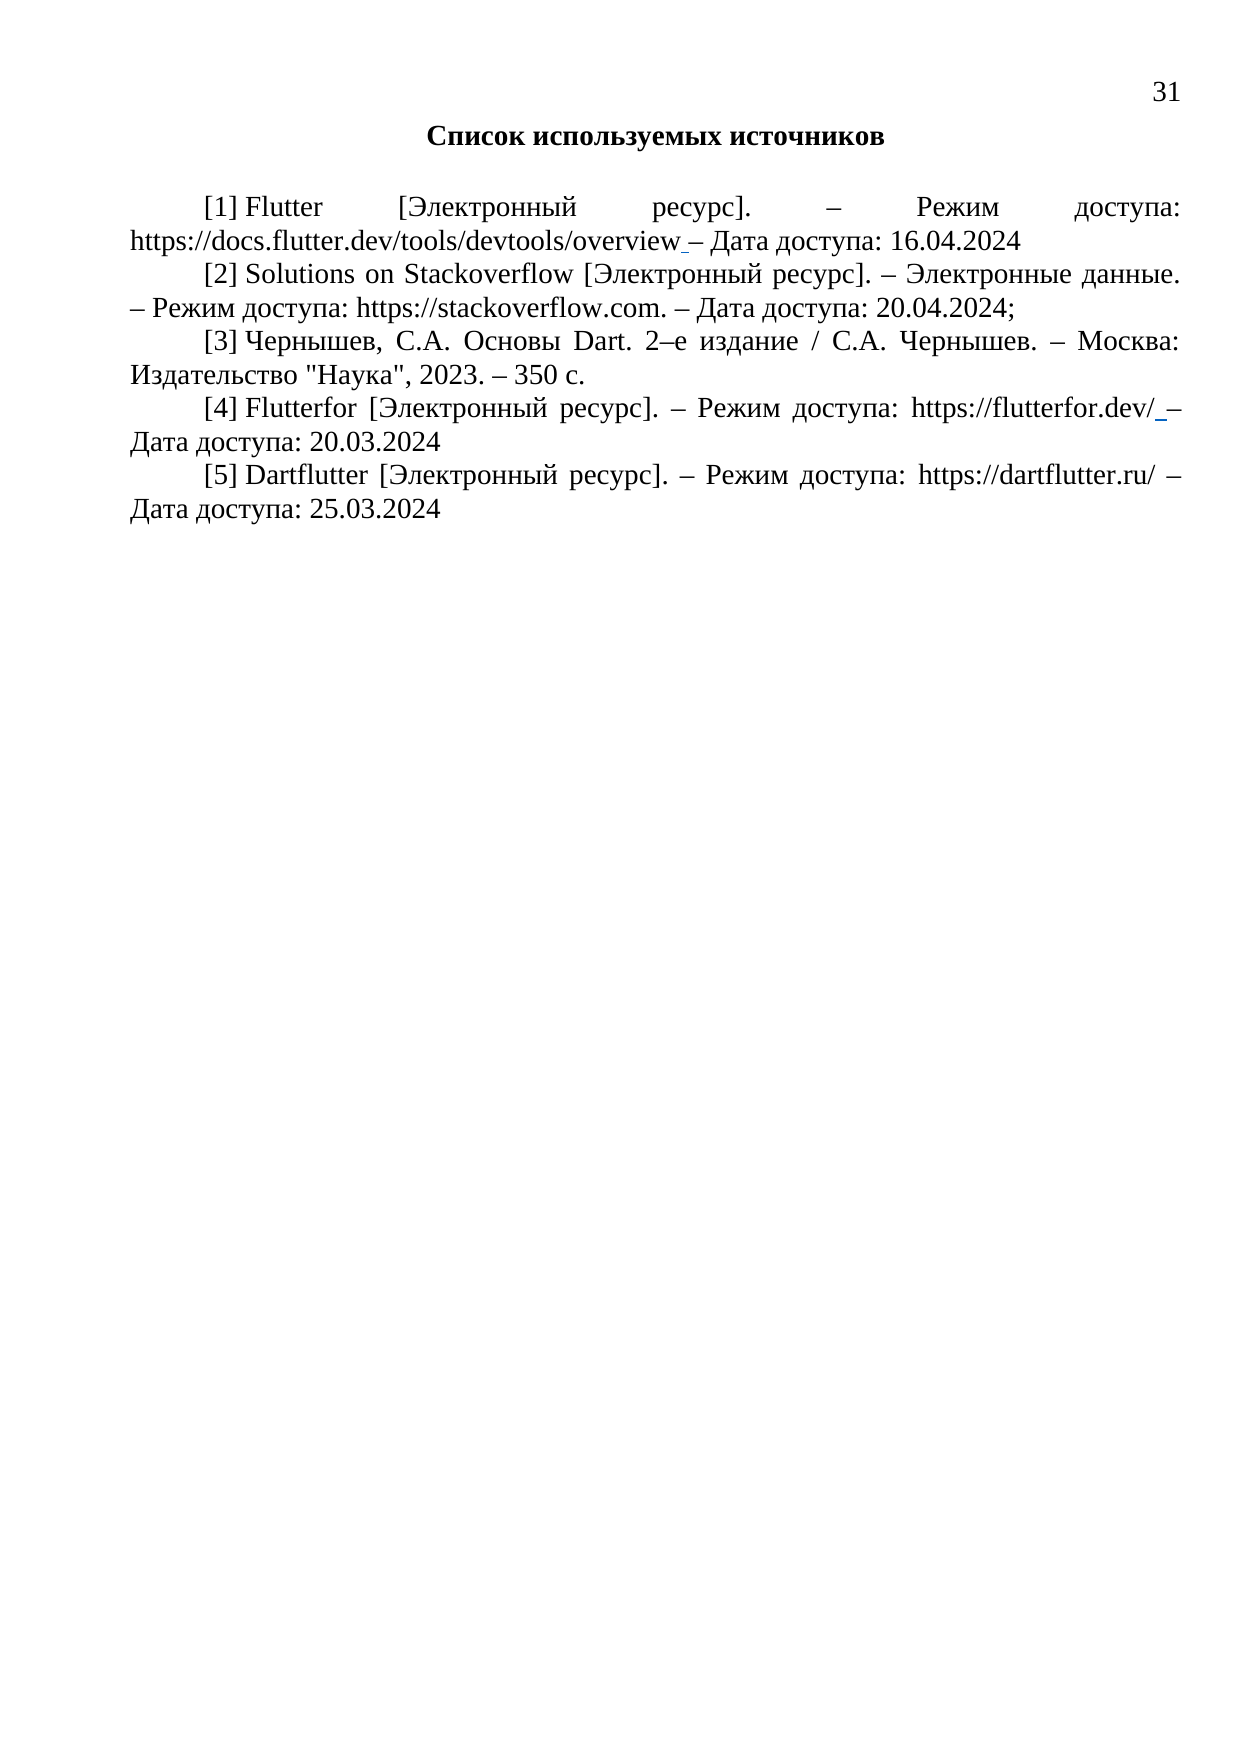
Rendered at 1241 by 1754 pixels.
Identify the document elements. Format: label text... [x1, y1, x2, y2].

list Чернышев, С.А. Основы Dart. 2–е издание / С.А. Чернышев. – Москва: Издательство "Наука", 2023. – 350 с. [130, 323, 1181, 390]
subtitle Список используемых источников [130, 118, 1181, 152]
list Solutions on Stackoverflow [Электронный ресурс]. – Электронные данные. – Режим доступа: https://stackoverflow.com. – Дата доступа: 20.04.2024; [130, 256, 1181, 323]
list Flutterfor [Электронный ресурс]. – Режим доступа: https://flutterfor.dev/ – Дата доступа: 20.03.2024 [130, 390, 1181, 457]
list Dartflutter [Электронный ресурс]. – Режим доступа: https://dartflutter.ru/ – Дата доступа: 25.03.2024 [130, 457, 1181, 524]
list Flutter [Электронный ресурс]. – Режим доступа: https://docs.flutter.dev/tools/devtools/overview – Дата доступа: 16.04.2024 [130, 189, 1181, 256]
